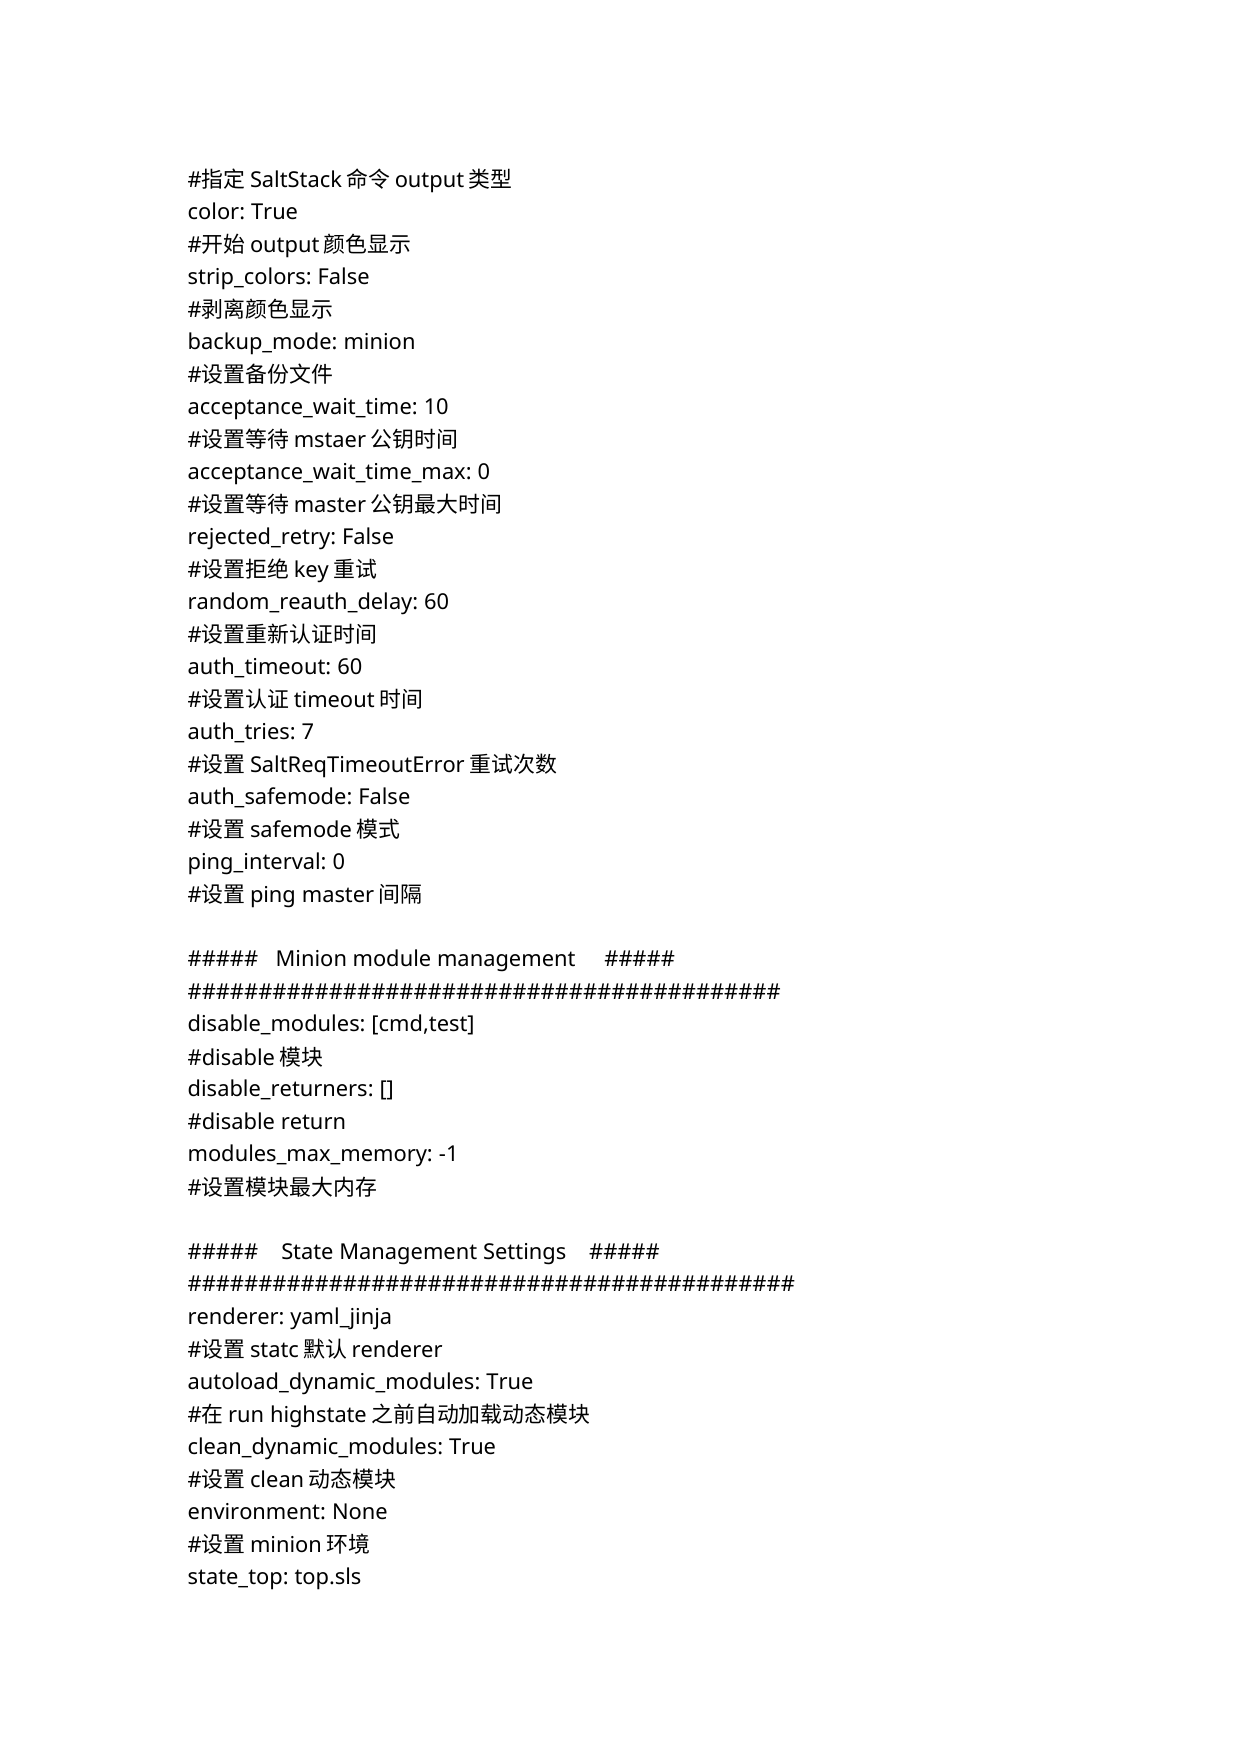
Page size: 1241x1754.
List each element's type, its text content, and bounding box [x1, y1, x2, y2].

text ########################################## [187, 974, 1053, 1007]
text #设置等待master公钥最大时间 [187, 487, 1053, 519]
text renderer: yaml_jinja [187, 1299, 1053, 1332]
text #在run highstate之前自动加载动态模块 [187, 1397, 1053, 1429]
text #设置等待mstaer公钥时间 [187, 422, 1053, 454]
text disable_modules: [cmd,test] [187, 1007, 1053, 1039]
text ##### Minion module management ##### [187, 942, 1053, 974]
text ping_interval: 0 [187, 844, 1053, 877]
text color: True [187, 194, 1053, 227]
text #设置statc默认renderer [187, 1332, 1053, 1364]
text #设置SaltReqTimeoutError重试次数 [187, 747, 1053, 779]
text disable_returners: [] [187, 1072, 1053, 1104]
text #设置备份文件 [187, 357, 1053, 389]
text #disable return [187, 1104, 1053, 1137]
text acceptance_wait_time: 10 [187, 389, 1053, 422]
text auth_timeout: 60 [187, 649, 1053, 682]
text #剥离颜色显示 [187, 292, 1053, 324]
text acceptance_wait_time_max: 0 [187, 454, 1053, 487]
text ########################################### [187, 1267, 1053, 1299]
text backup_mode: minion [187, 324, 1053, 357]
text clean_dynamic_modules: True [187, 1429, 1053, 1462]
text environment: None [187, 1494, 1053, 1527]
text autoload_dynamic_modules: True [187, 1364, 1053, 1397]
text ##### State Management Settings ##### [187, 1234, 1053, 1267]
text #设置ping master间隔 [187, 877, 1053, 909]
text #设置认证timeout时间 [187, 682, 1053, 714]
text #设置minion环境 [187, 1527, 1053, 1559]
text auth_tries: 7 [187, 714, 1053, 747]
text auth_safemode: False [187, 779, 1053, 812]
text #设置模块最大内存 [187, 1169, 1053, 1202]
text random_reauth_delay: 60 [187, 584, 1053, 617]
text modules_max_memory: -1 [187, 1137, 1053, 1169]
text state_top: top.sls [187, 1559, 1053, 1592]
text #设置clean动态模块 [187, 1462, 1053, 1494]
text #指定SaltStack命令output类型 [187, 162, 1053, 194]
text #设置重新认证时间 [187, 617, 1053, 649]
text #开始output颜色显示 [187, 227, 1053, 259]
text #设置safemode模式 [187, 812, 1053, 844]
text rejected_retry: False [187, 519, 1053, 552]
text #设置拒绝key重试 [187, 552, 1053, 584]
text strip_colors: False [187, 259, 1053, 292]
text #disable模块 [187, 1039, 1053, 1072]
